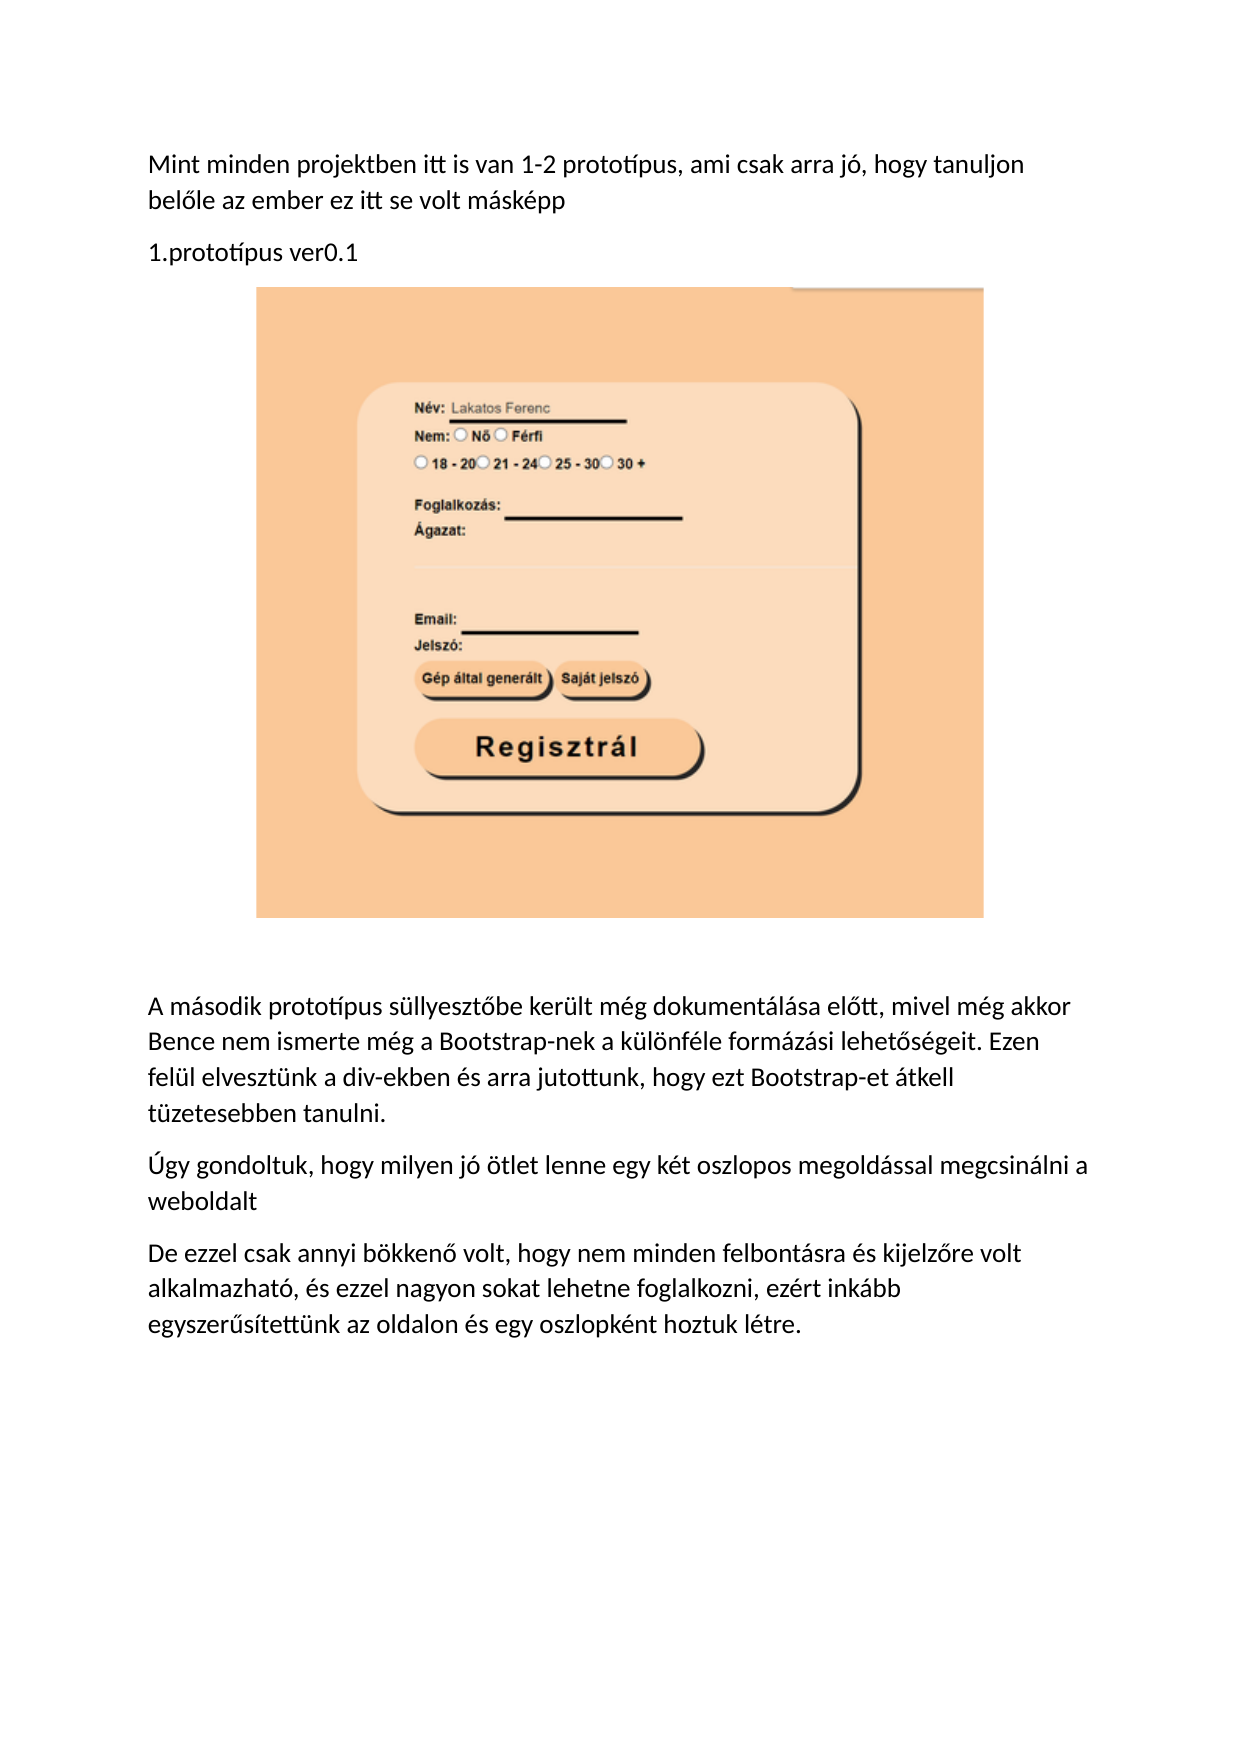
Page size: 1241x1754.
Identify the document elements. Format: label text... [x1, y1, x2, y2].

text De ezzel csak annyi bökkenő volt, hogy nem minden felbontásra és kijelzőre volt alkalmazható, és ezzel nagyon sokat lehetne foglalkozni, ezért inkább egyszerűsítettünk az oldalon és egy oszlopként hoztuk létre. [148, 1236, 1093, 1340]
picture [256, 287, 984, 918]
text Mint minden projektben itt is van 1-2 prototípus, ami csak arra jó, hogy tanuljon belőle az ember ez itt se volt másképp [148, 148, 1093, 216]
text Úgy gondoltuk, hogy milyen jó ötlet lenne egy két oszlopos megoldással megcsinálni a weboldalt [148, 1148, 1093, 1217]
text 1.prototípus ver0.1 [148, 236, 1093, 268]
text A második prototípus süllyesztőbe került még dokumentálása előtt, mivel még akkor Bence nem ismerte még a Bootstrap-nek a különféle formázási lehetőségeit. Ezen felül elvesztünk a div-ekben és arra jutottunk, hogy ezt Bootstrap-et átkell tüzetesebben tanulni. [148, 989, 1093, 1129]
